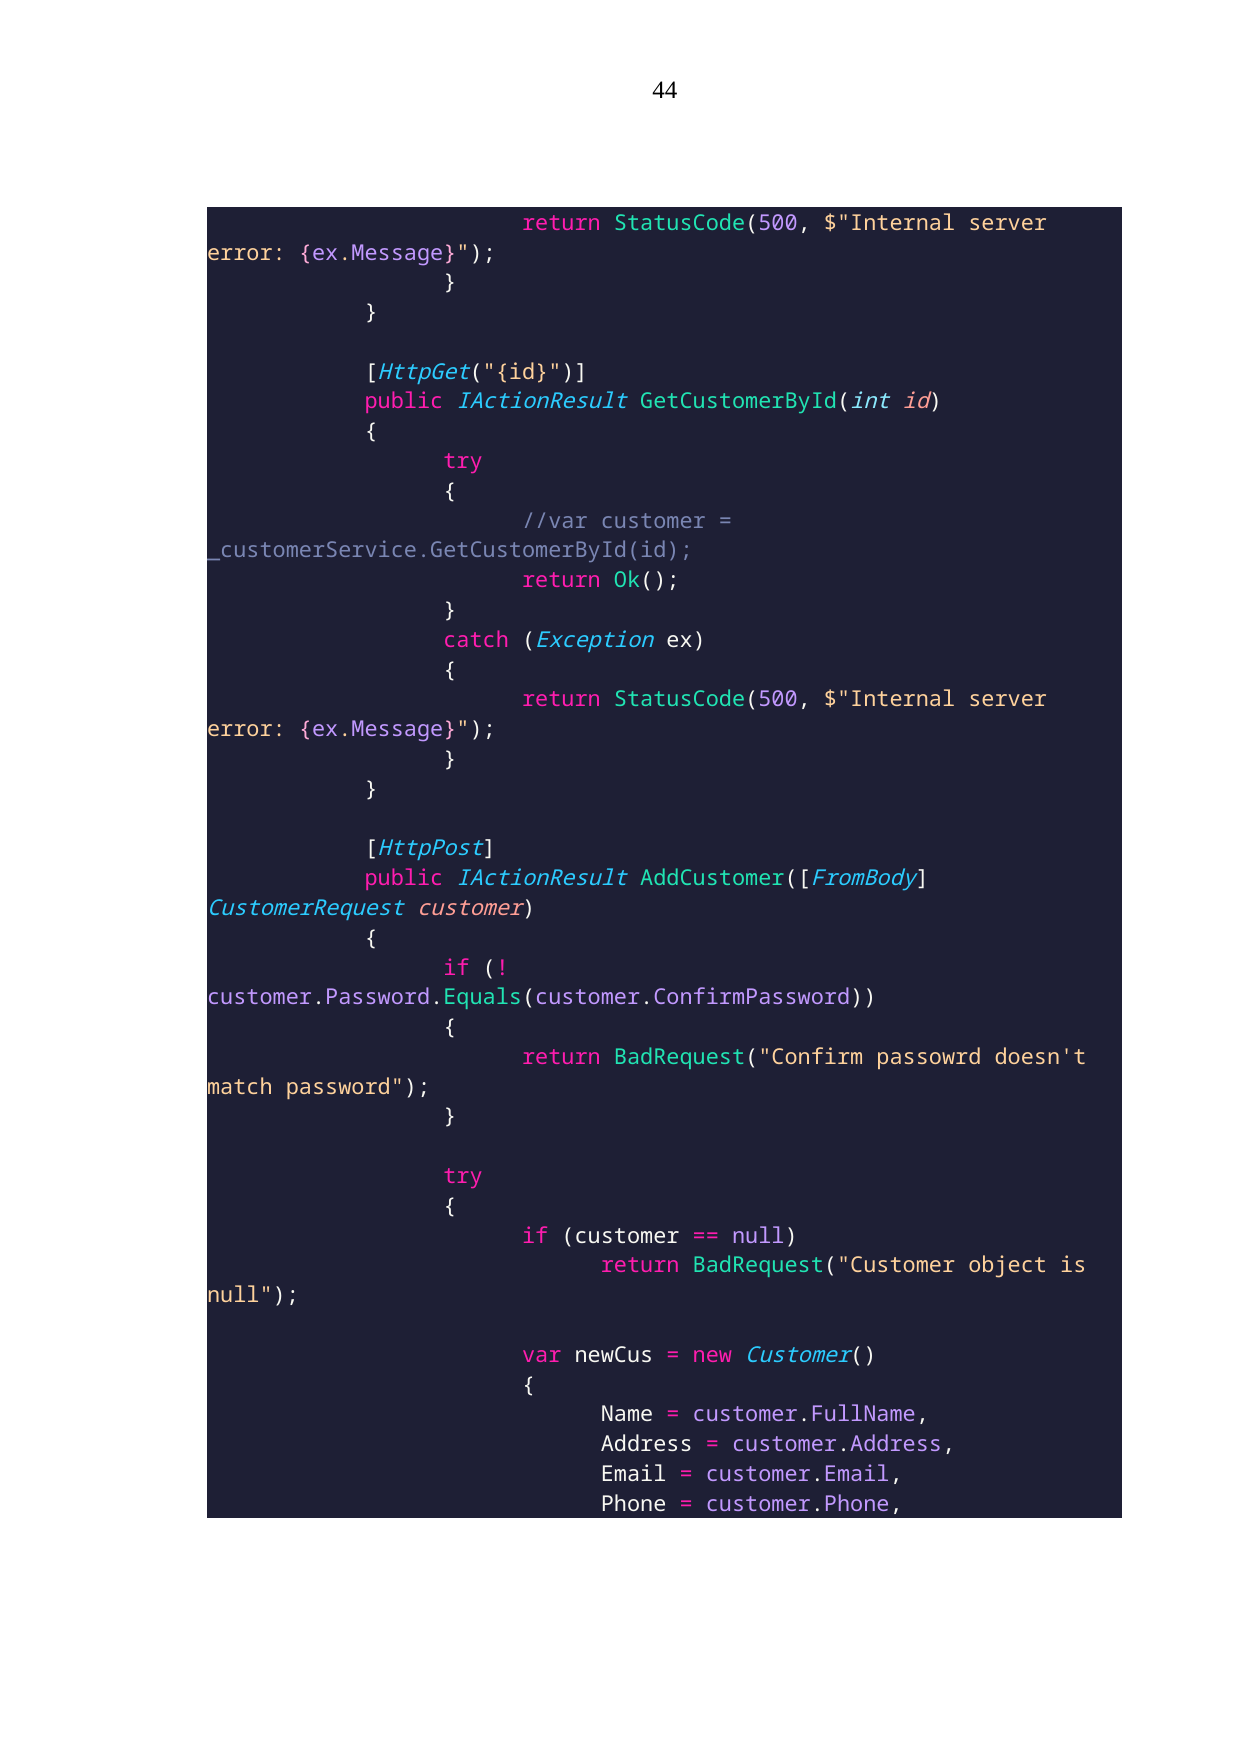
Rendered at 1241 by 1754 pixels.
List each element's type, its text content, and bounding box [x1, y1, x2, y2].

text Email = customer.Email, [207, 1458, 1122, 1488]
text } [207, 594, 1122, 624]
text } [207, 773, 1122, 803]
text { [207, 1190, 1122, 1220]
text if (!customer.Password.Equals(customer.ConfirmPassword)) [207, 952, 1122, 1011]
text { [207, 1369, 1122, 1398]
text return Ok(); [207, 564, 1122, 594]
text public IActionResult AddCustomer([FromBody] CustomerRequest customer) [207, 862, 1122, 922]
text Name = customer.FullName, [207, 1398, 1122, 1428]
text Phone = customer.Phone, [207, 1488, 1122, 1518]
text //var customer = _customerService.GetCustomerById(id); [207, 505, 1122, 564]
text } [207, 1101, 1122, 1130]
text [HttpGet("{id}")] [207, 356, 1122, 386]
text { [207, 415, 1122, 445]
text try [207, 1160, 1122, 1190]
text return BadRequest("Customer object is null"); [207, 1249, 1122, 1309]
text } [207, 266, 1122, 296]
text [HttpPost] [207, 832, 1122, 862]
text Address = customer.Address, [207, 1428, 1122, 1458]
text { [207, 654, 1122, 683]
text return StatusCode(500, $"Internal server error: {ex.Message}"); [207, 683, 1122, 743]
text return BadRequest("Confirm passowrd doesn't match password"); [207, 1041, 1122, 1101]
text } [207, 296, 1122, 326]
text catch (Exception ex) [207, 624, 1122, 654]
text if (customer == null) [207, 1220, 1122, 1249]
text try [207, 445, 1122, 475]
text public IActionResult GetCustomerById(int id) [207, 386, 1122, 415]
text var newCus = new Customer() [207, 1339, 1122, 1369]
text { [207, 475, 1122, 505]
text { [207, 922, 1122, 952]
text } [207, 743, 1122, 773]
text return StatusCode(500, $"Internal server error: {ex.Message}"); [207, 207, 1122, 266]
text { [207, 1011, 1122, 1041]
